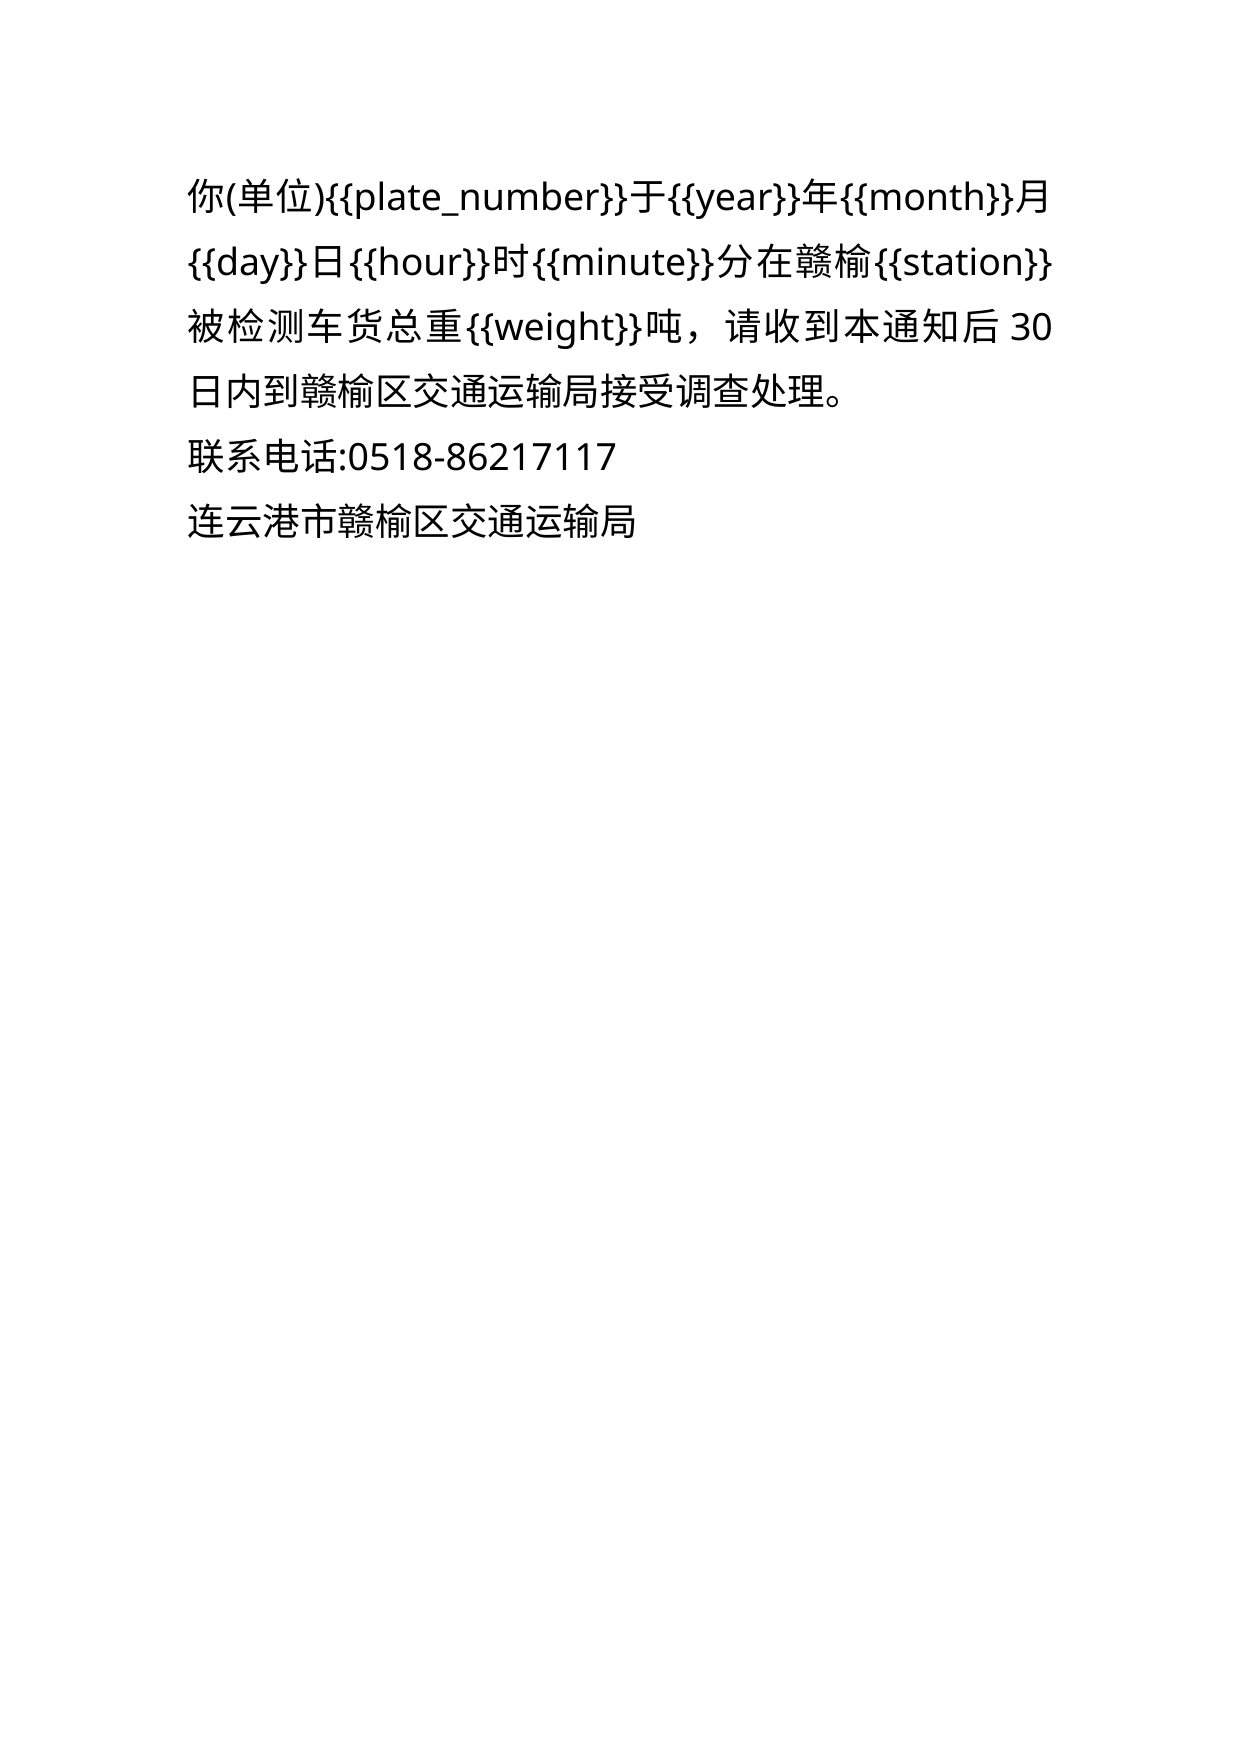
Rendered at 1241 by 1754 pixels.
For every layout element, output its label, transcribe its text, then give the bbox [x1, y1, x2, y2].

text 你(单位){{plate_number}}于{{year}}年{{month}}月{{day}}日{{hour}}时{{minute}}分在赣榆{{station}}被检测车货总重{{weight}}吨，请收到本通知后30日内到赣榆区交通运输局接受调查处理。 [187, 162, 1053, 422]
text 联系电话:0518-86217117 [187, 422, 1053, 487]
text 连云港市赣榆区交通运输局 [187, 487, 1053, 552]
